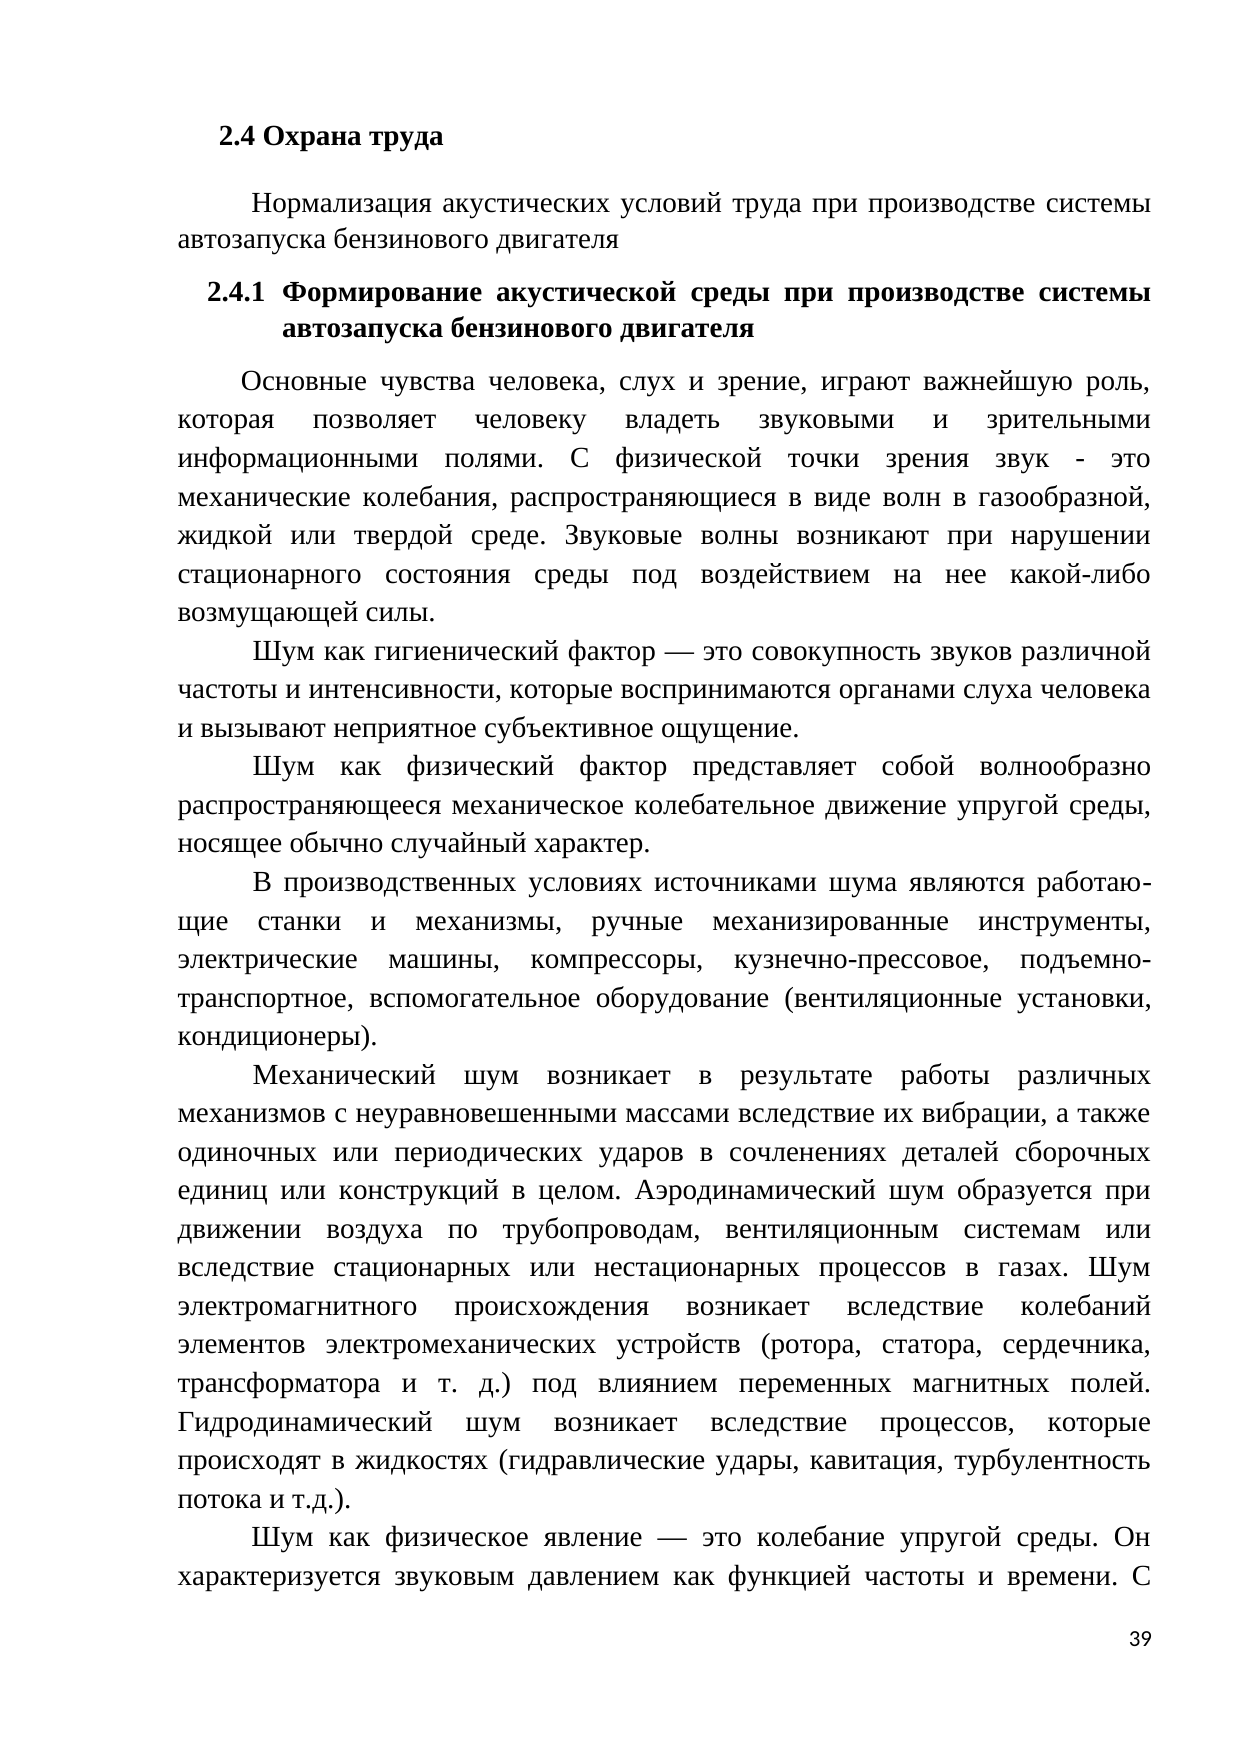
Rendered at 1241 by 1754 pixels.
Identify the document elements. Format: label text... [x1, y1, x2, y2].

list Формирование акустической среды при производстве системы автозапуска бензинового двигателя [207, 274, 1152, 344]
text Основные чувства человека, слух и зрение, играют важнейшую роль, которая позволяет человеку владеть звуковыми и зрительными информационными полями. С физической точки зрения звук - это механические колебания, распространяющиеся в виде волн в газообразной, жидкой или твердой среде. Звуковые волны возникают при нарушении стационарного состояния среды под воздействием на нее какой-либо возмущающей силы. [177, 363, 1152, 628]
text Шум как физический фактор представляет собой волнообразно распространяющееся механическое колебательное движение упругой среды, носящее обычно случайный характер. [177, 748, 1152, 859]
text Шум как гигиенический фактор — это совокупность звуков различной частоты и интенсивности, которые воспринимаются органами слуха человека и вызывают неприятное субъективное ощущение. [177, 633, 1152, 743]
text Механический шум возникает в результате работы различных механизмов с неуравновешенными массами вследствие их вибрации, а также одиночных или периодических ударов в сочленениях деталей сборочных единиц или конструкций в целом. Аэродинамический шум образуется при движении воздуха по трубопроводам, вентиляционным системам или вследствие стационарных или нестационарных процессов в газах. Шум электромагнитного происхождения возникает вследствие колебаний элементов электромеханических устройств (ротора, статора, сердечника, трансформатора и т. д.) под влиянием переменных магнитных полей. Гидродинамический шум возникает вследствие процессов, которые происходят в жидкостях (гидравлические удары, кавитация, турбулентность потока и т.д.). [177, 1057, 1152, 1514]
text Нормализация акустических условий труда при производстве системы автозапуска бензинового двигателя [177, 185, 1152, 255]
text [177, 1519, 1152, 1591]
text 2.4 Охрана труда [177, 118, 1152, 152]
text В производственных условиях источниками шума являются работаю­щие станки и механизмы, ручные механизированные инструменты, электрические машины, компрессо­ры, кузнечно-прессовое, подъемно-транспортное, вспомогательное обо­рудование (вентиляционные уста­новки, кондиционеры). [177, 864, 1152, 1052]
